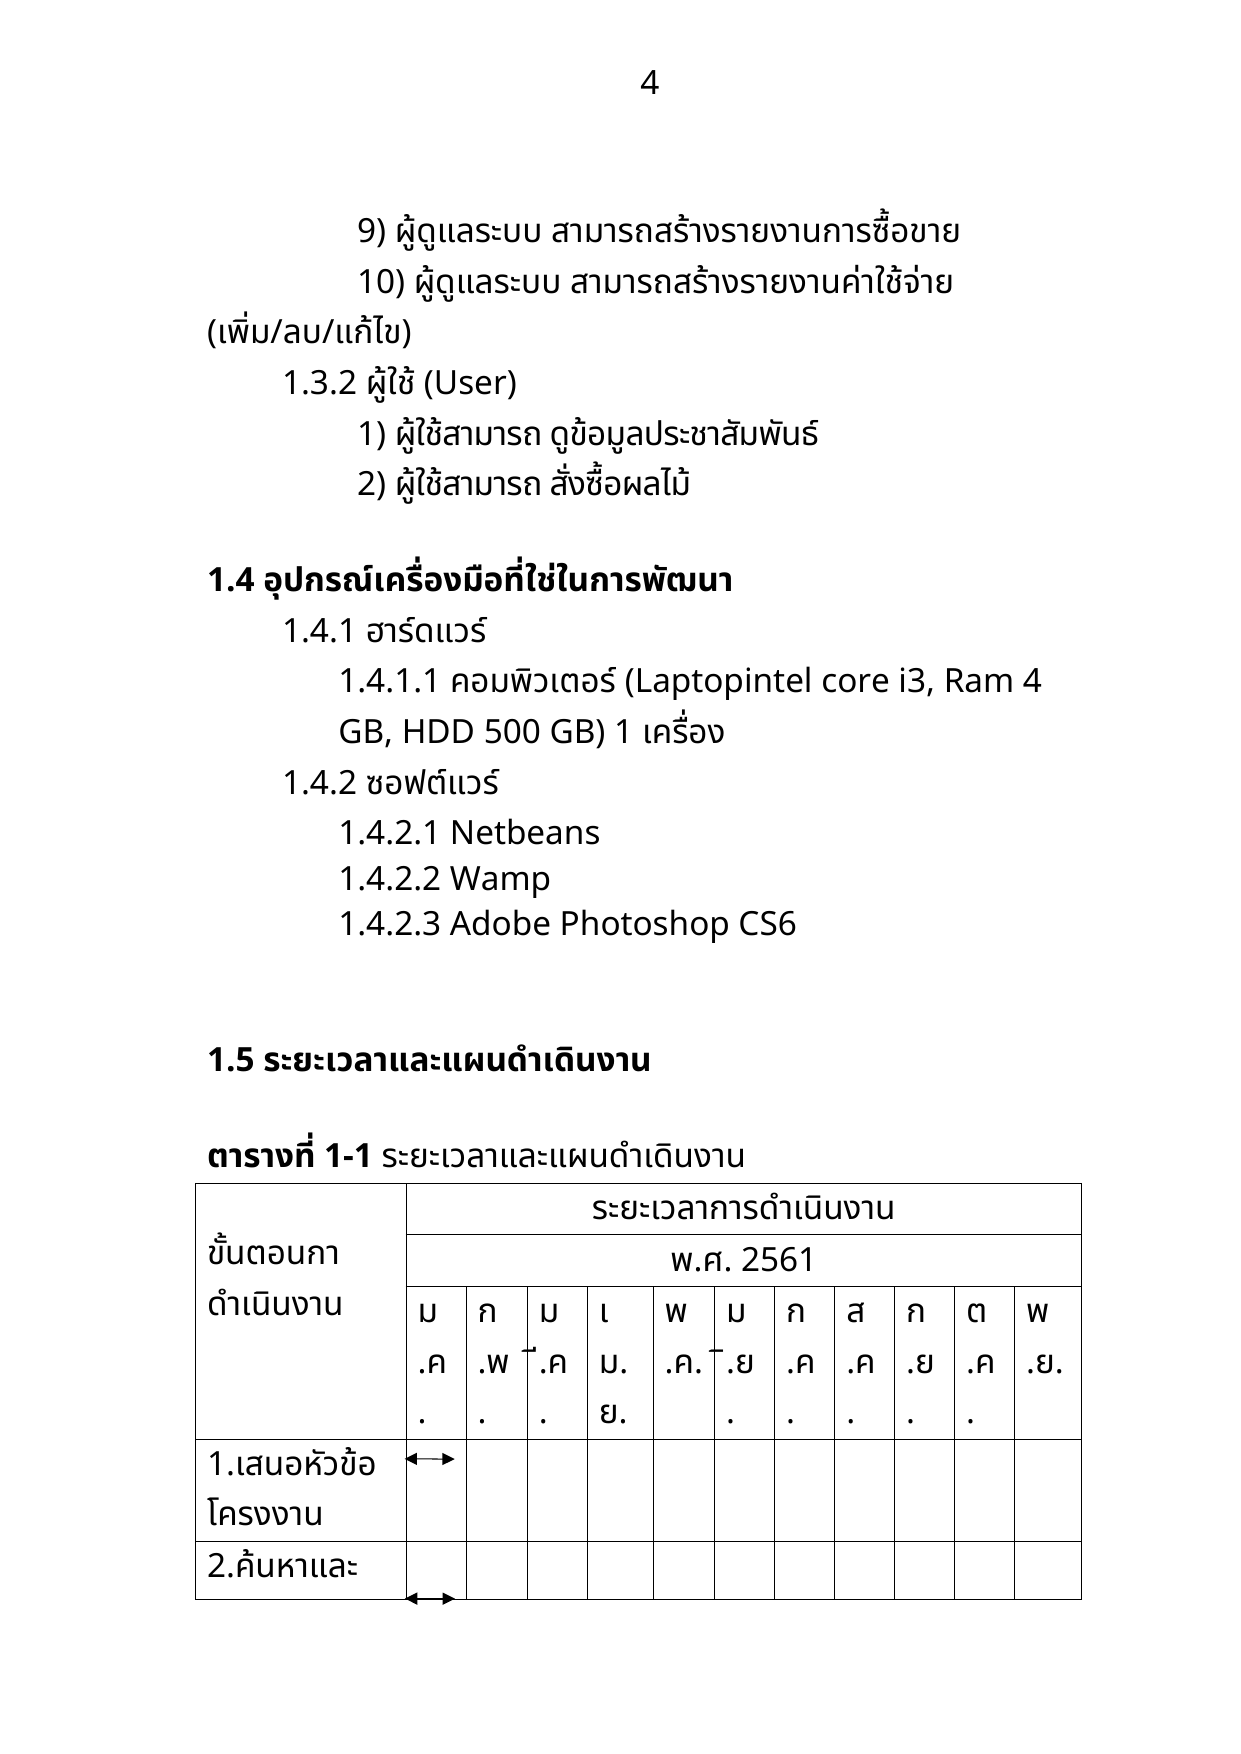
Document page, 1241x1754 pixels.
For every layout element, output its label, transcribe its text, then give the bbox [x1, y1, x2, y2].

text 1.4.1 ฮาร์ดแวร์ [282, 607, 1092, 657]
table_cell ก.พ. [467, 1287, 527, 1439]
text 1.4.2 ซอฟต์แวร์ [282, 758, 1092, 809]
text 1.3.2 ผู้ใช้ (User) [207, 359, 1092, 409]
table_cell [528, 1440, 587, 1541]
table_cell 2.ค้นหาและศึกษาเอกสารงาน วิจัยที่เกี่ยวข้อง [196, 1542, 406, 1599]
table_cell [407, 1440, 466, 1541]
text 2) ผู้ใช้สามารถ สั่งซื้อผลไม้ [207, 460, 1092, 511]
text 1.4.1.1 คอมพิวเตอร์ (Laptopintel core i3, Ram 4 GB, HDD 500 GB) 1 เครื่อง [338, 657, 1092, 758]
table_cell [1015, 1542, 1081, 1599]
text 1.4.2.1 Netbeans [338, 809, 1092, 854]
table_cell [528, 1542, 587, 1599]
table_cell ก.ค. [775, 1287, 834, 1439]
text 1.5 ระยะเวลาและแผนดำเดินงาน [207, 1036, 1092, 1087]
table_cell [715, 1440, 774, 1541]
table_cell [895, 1542, 954, 1599]
table_cell 1.เสนอหัวข้อโครงงาน [196, 1440, 406, 1541]
table_cell ม.ค. [407, 1287, 466, 1439]
text ตารางที่ 1-1 ระยะเวลาและแผนดำเดินงาน [207, 1132, 1092, 1183]
table_cell พ.ย. [1015, 1287, 1081, 1439]
table_cell พ.ค. [654, 1287, 714, 1439]
table_cell ก.ย. [895, 1287, 954, 1439]
table_cell มิ.ย. [715, 1287, 774, 1439]
text 1) ผู้ใช้สามารถ ดูข้อมูลประชาสัมพันธ์ [207, 409, 1092, 460]
text 1.4.2.3 Adobe Photoshop CS6 [338, 900, 1092, 945]
table_cell เม.ย. [588, 1287, 653, 1439]
table_header ระยะเวลาการดำเนินงาน [407, 1184, 1081, 1234]
text 9) ผู้ดูแลระบบ สามารถสร้างรายงานการซื้อขาย [207, 207, 1092, 257]
text 1.4 อุปกรณ์เครื่องมือที่ใช่ในการพัฒนา [207, 556, 1092, 607]
table_cell [467, 1440, 527, 1541]
table_cell [654, 1440, 714, 1541]
table_cell [715, 1542, 774, 1599]
table_cell [407, 1542, 466, 1599]
table_cell [588, 1542, 653, 1599]
table_cell [1015, 1440, 1081, 1541]
table_cell ส.ค. [835, 1287, 894, 1439]
table_cell [955, 1542, 1014, 1599]
table_cell มี.ค. [528, 1287, 587, 1439]
table_cell [895, 1440, 954, 1541]
text 1.4.2.2 Wamp [338, 854, 1092, 900]
table_cell [775, 1542, 834, 1599]
text 10) ผู้ดูแลระบบ สามารถสร้างรายงานค่าใช้จ่าย (เพิ่ม/ลบ/แก้ไข) [207, 257, 1092, 359]
table_cell พ.ศ. 2561 [407, 1235, 1081, 1286]
table_cell [955, 1440, 1014, 1541]
table_cell [835, 1542, 894, 1599]
table_cell [654, 1542, 714, 1599]
table_cell [588, 1440, 653, 1541]
table_cell ต.ค. [955, 1287, 1014, 1439]
table_cell [835, 1440, 894, 1541]
table_header ขั้นตอนกาดำเนินงาน [196, 1184, 406, 1439]
table_cell [467, 1542, 527, 1599]
table_cell [775, 1440, 834, 1541]
